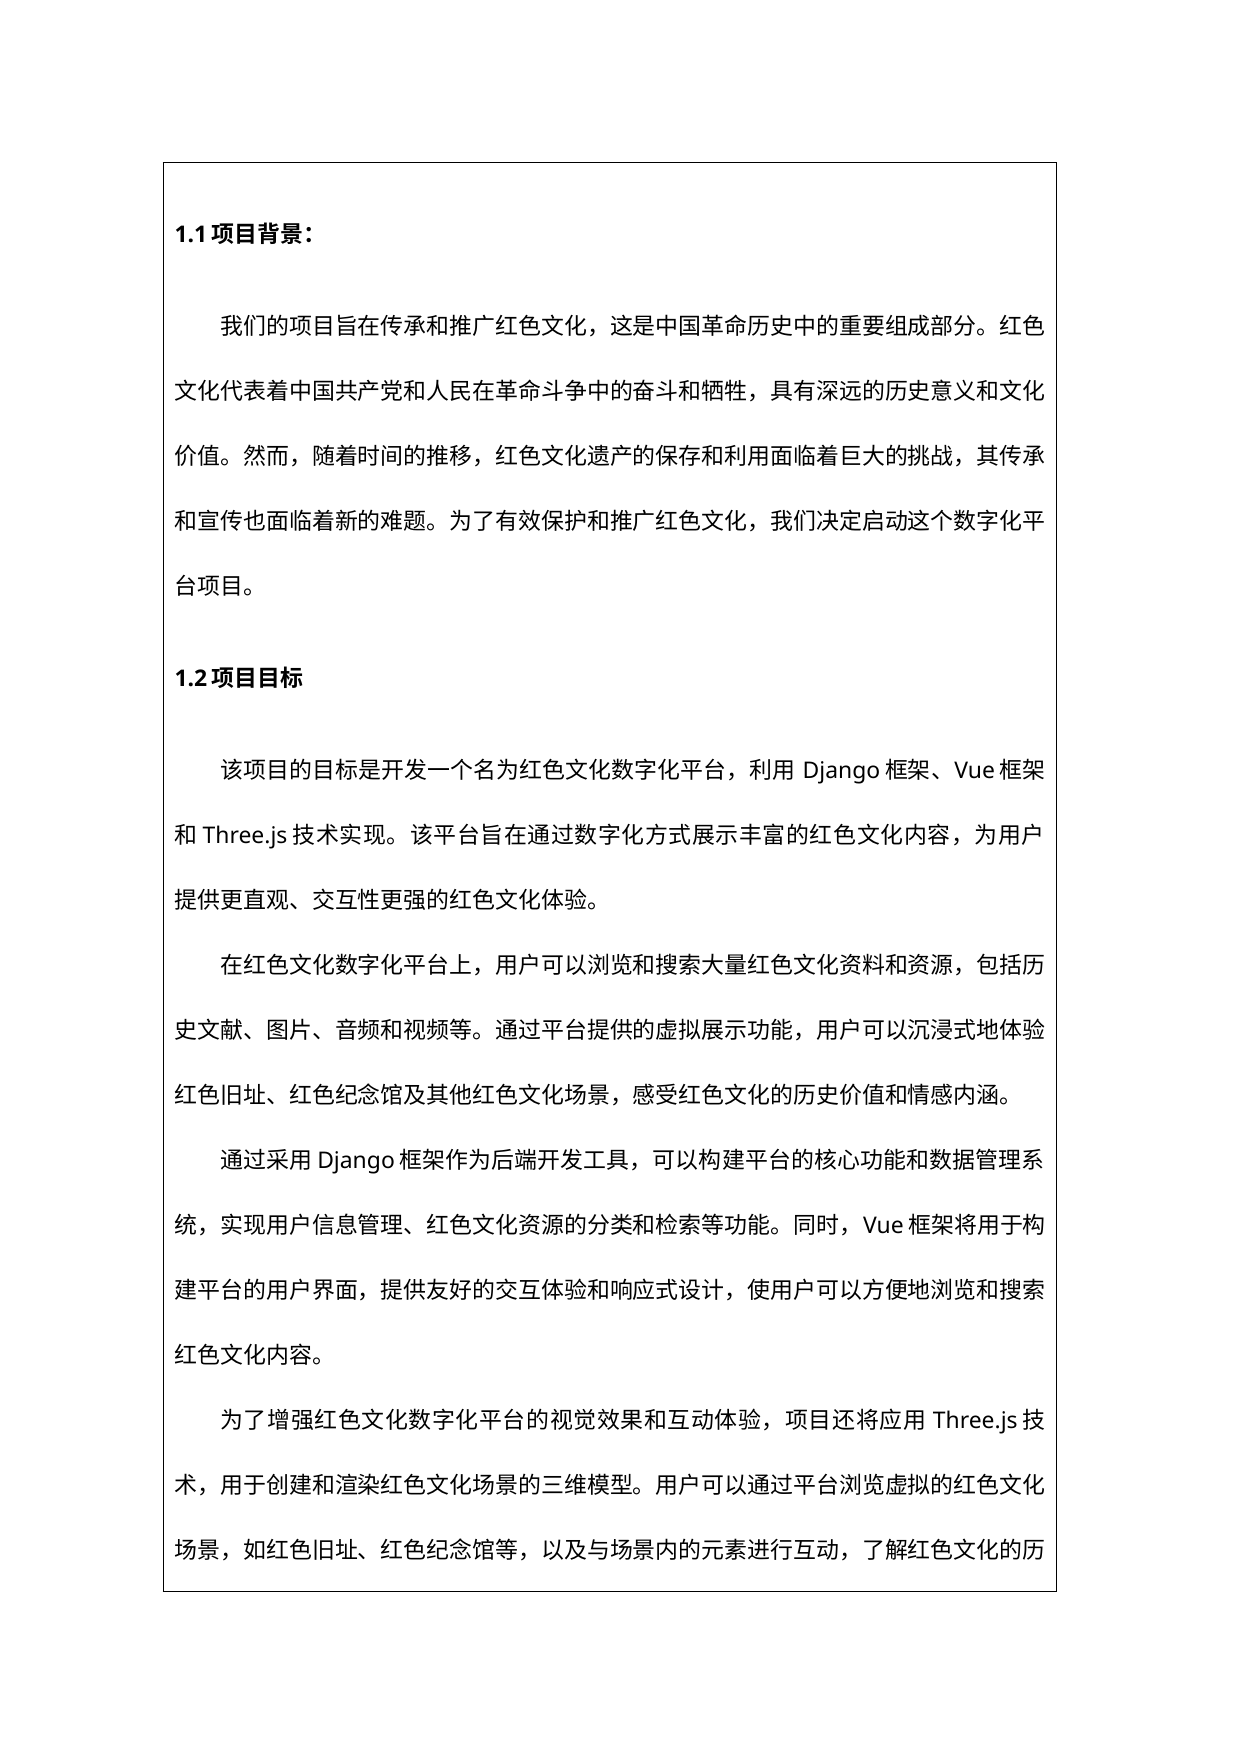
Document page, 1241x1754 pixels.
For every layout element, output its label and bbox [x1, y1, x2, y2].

table_cell [164, 163, 1056, 1591]
